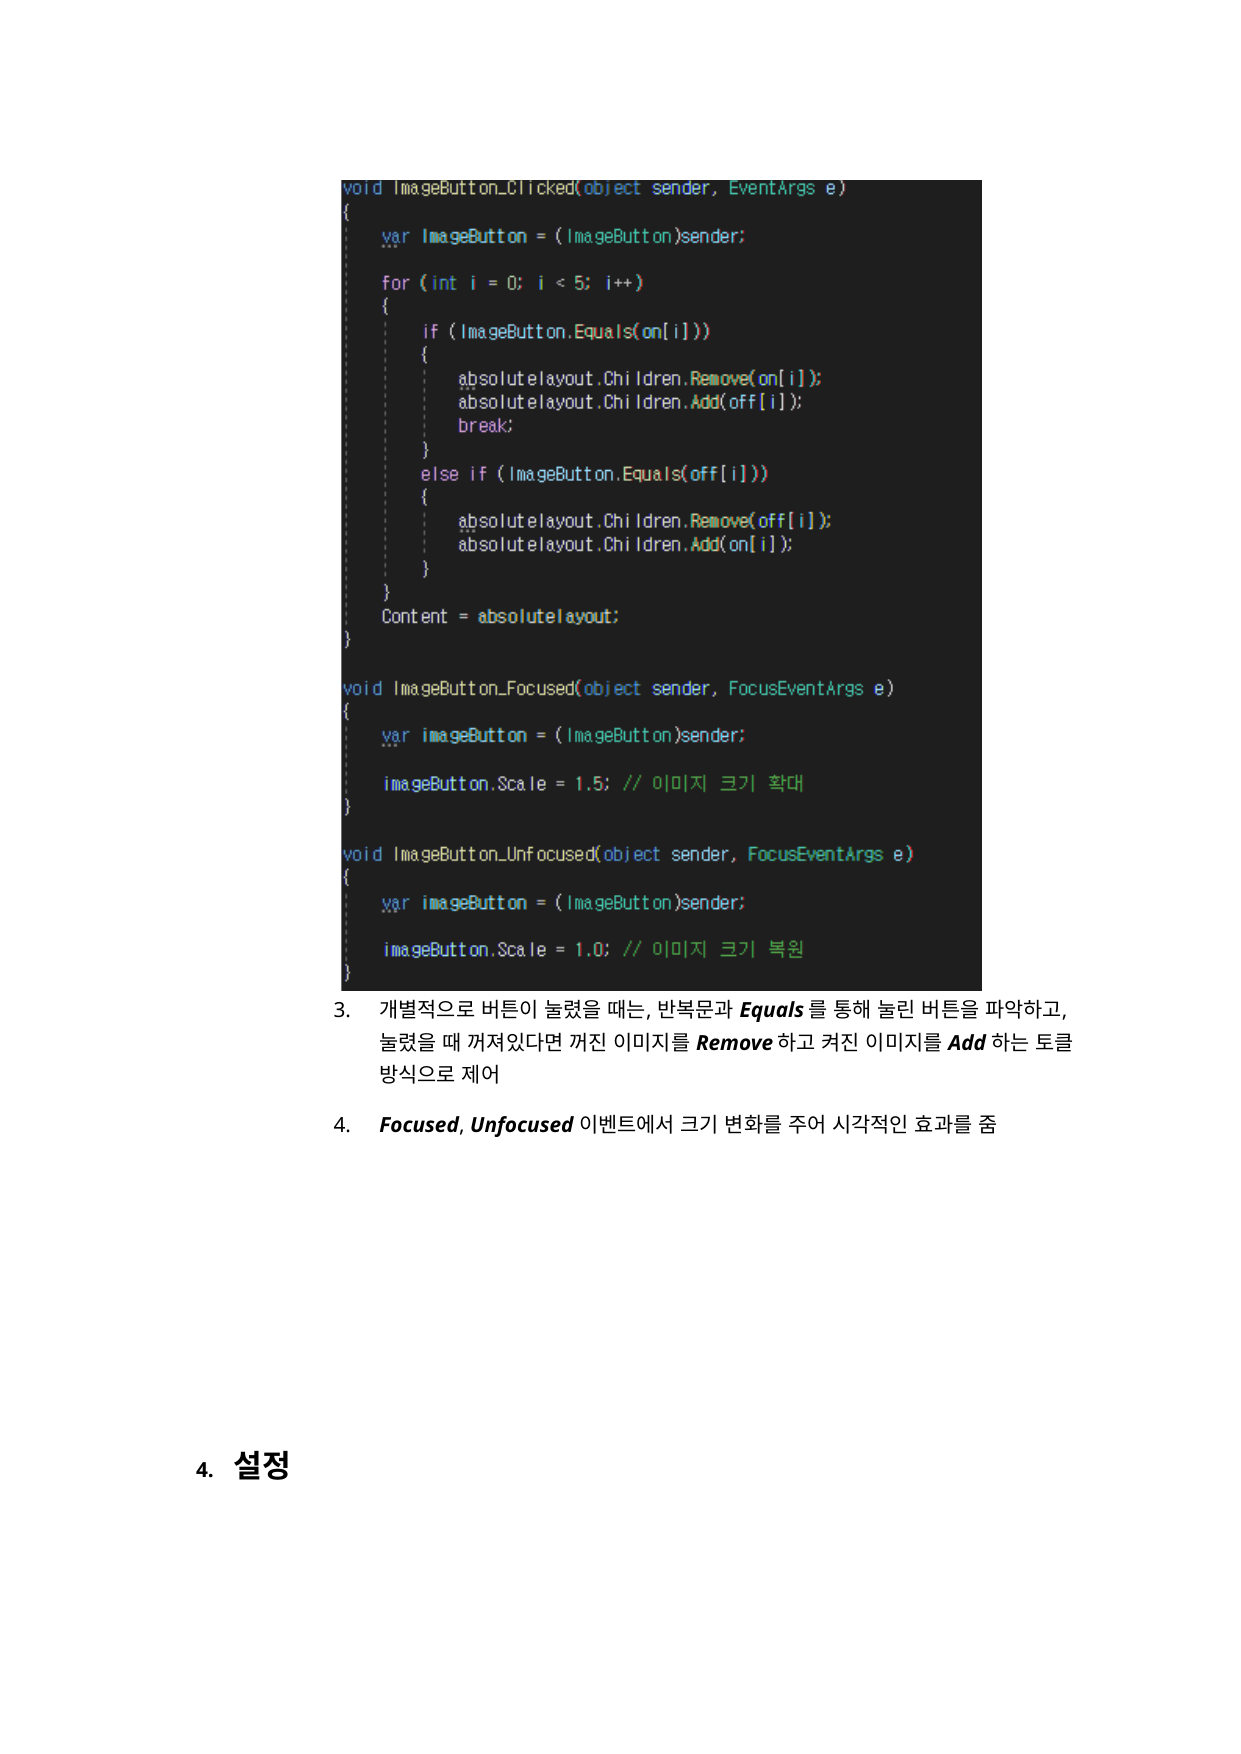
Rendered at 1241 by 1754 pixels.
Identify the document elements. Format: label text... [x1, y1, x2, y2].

list Focused, Unfocused 이벤트에서 크기 변화를 주어 시각적인 효과를 줌 [333, 1108, 1090, 1138]
picture [341, 180, 982, 991]
list 설정 [196, 1441, 1090, 1486]
